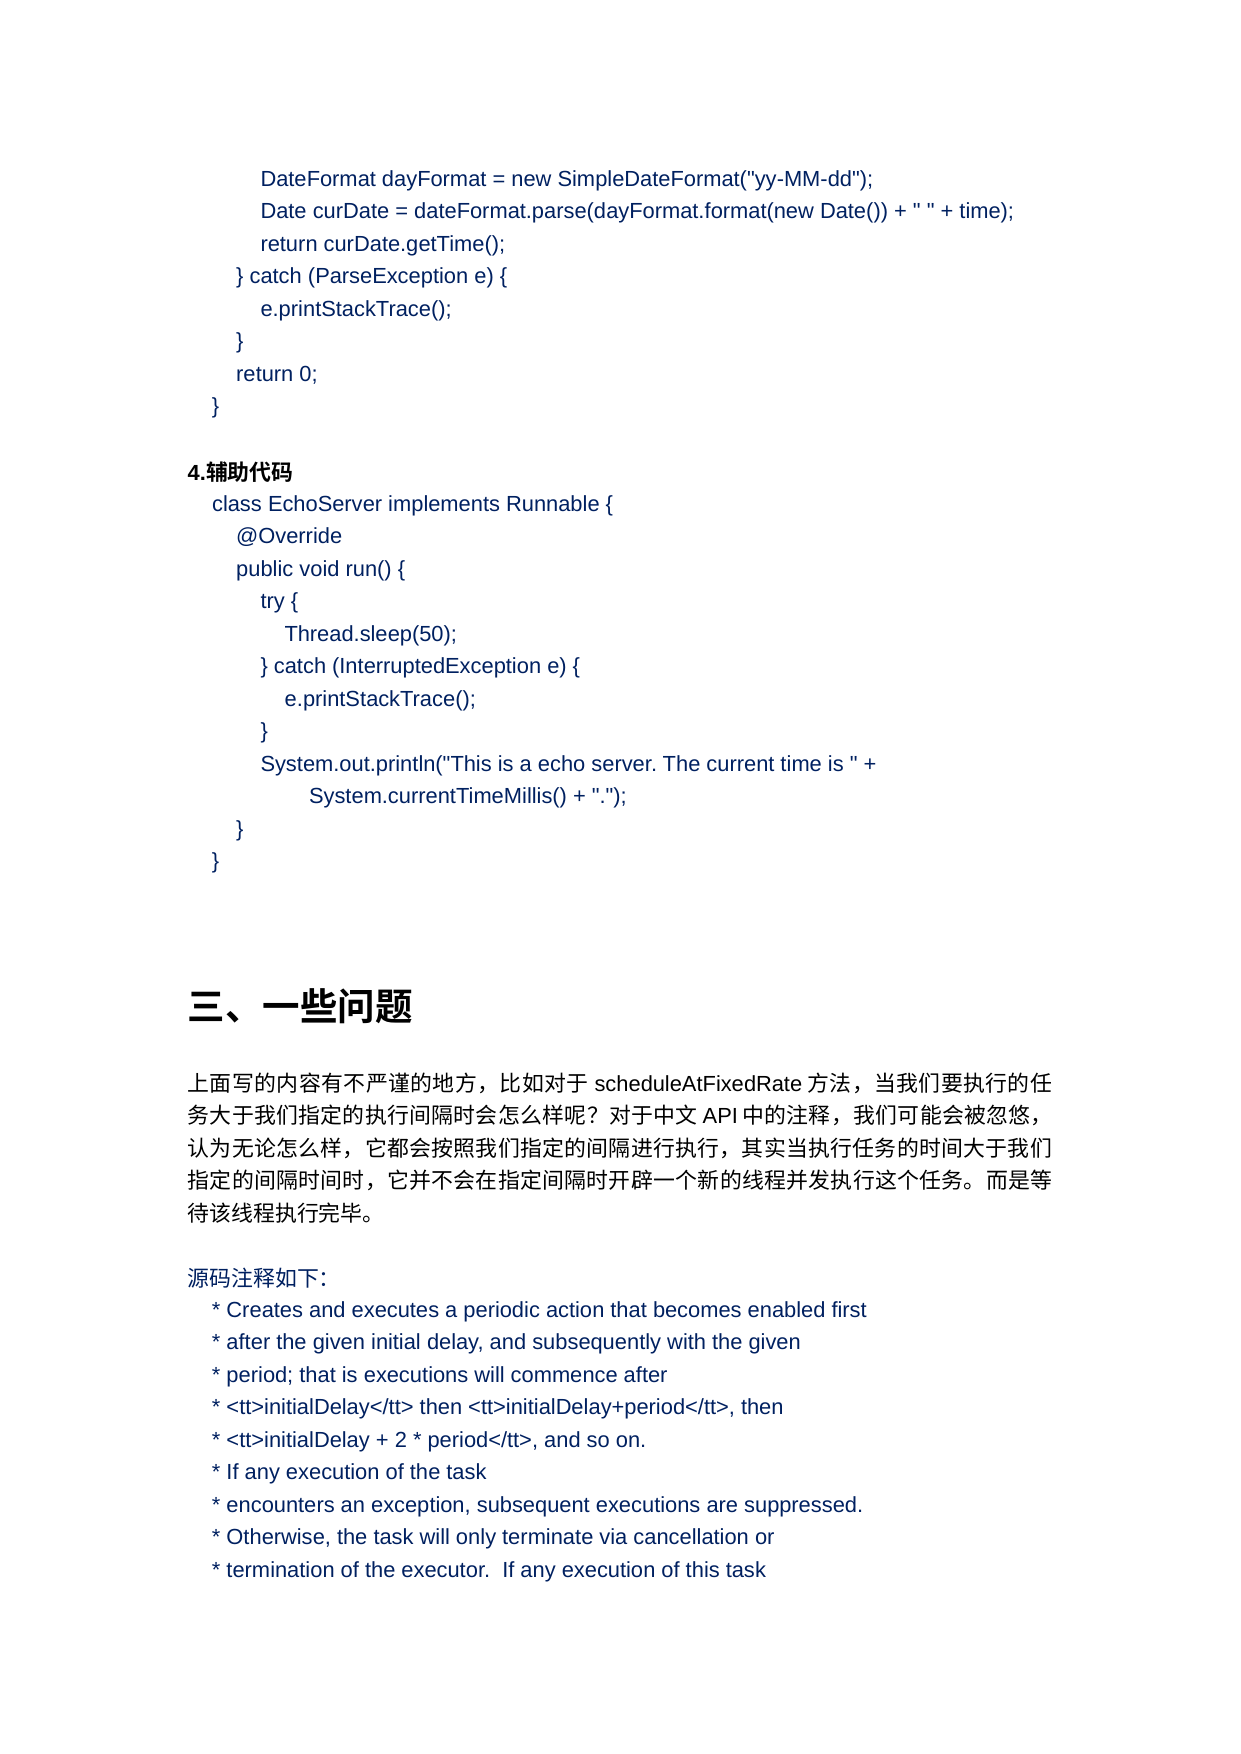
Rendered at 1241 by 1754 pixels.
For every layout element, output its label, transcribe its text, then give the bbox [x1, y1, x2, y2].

text } [187, 812, 1053, 844]
text * period; that is executions will commence after [187, 1358, 1053, 1390]
subtitle 三、一些问题 [187, 971, 1053, 1036]
text } catch (ParseException e) { [187, 259, 1053, 292]
text return 0; [187, 357, 1053, 389]
text * <tt>initialDelay</tt> then <tt>initialDelay+period</tt>, then [187, 1390, 1053, 1423]
text * Creates and executes a periodic action that becomes enabled first [187, 1293, 1053, 1325]
text return curDate.getTime(); [187, 227, 1053, 259]
text System.currentTimeMillis() + "."); [187, 779, 1053, 812]
text } [187, 844, 1053, 877]
text 4.辅助代码 [187, 454, 1053, 487]
text class EchoServer implements Runnable { [187, 487, 1053, 519]
text } [187, 389, 1053, 422]
text * If any execution of the task [187, 1455, 1053, 1488]
text @Override [187, 519, 1053, 552]
text e.printStackTrace(); [187, 292, 1053, 324]
text Date curDate = dateFormat.parse(dayFormat.format(new Date()) + " " + time); [187, 194, 1053, 227]
text public void run() { [187, 552, 1053, 584]
text } catch (InterruptedException e) { [187, 649, 1053, 682]
text * Otherwise, the task will only terminate via cancellation or [187, 1520, 1053, 1553]
text } [187, 714, 1053, 747]
text try { [187, 584, 1053, 617]
text * termination of the executor. If any execution of this task [187, 1553, 1053, 1585]
text * <tt>initialDelay + 2 * period</tt>, and so on. [187, 1423, 1053, 1455]
text * encounters an exception, subsequent executions are suppressed. [187, 1488, 1053, 1520]
text Thread.sleep(50); [187, 617, 1053, 649]
text e.printStackTrace(); [187, 682, 1053, 714]
text System.out.println("This is a echo server. The current time is " + [187, 747, 1053, 779]
text 源码注释如下： [187, 1260, 1053, 1293]
text DateFormat dayFormat = new SimpleDateFormat("yy-MM-dd"); [187, 162, 1053, 194]
text 上面写的内容有不严谨的地方，比如对于scheduleAtFixedRate方法，当我们要执行的任务大于我们指定的执行间隔时会怎么样呢？对于中文API中的注释，我们可能会被忽悠，认为无论怎么样，它都会按照我们指定的间隔进行执行，其实当执行任务的时间大于我们指定的间隔时间时，它并不会在指定间隔时开辟一个新的线程并发执行这个任务。而是等待该线程执行完毕。 [187, 1065, 1053, 1228]
text } [187, 324, 1053, 357]
text * after the given initial delay, and subsequently with the given [187, 1325, 1053, 1358]
